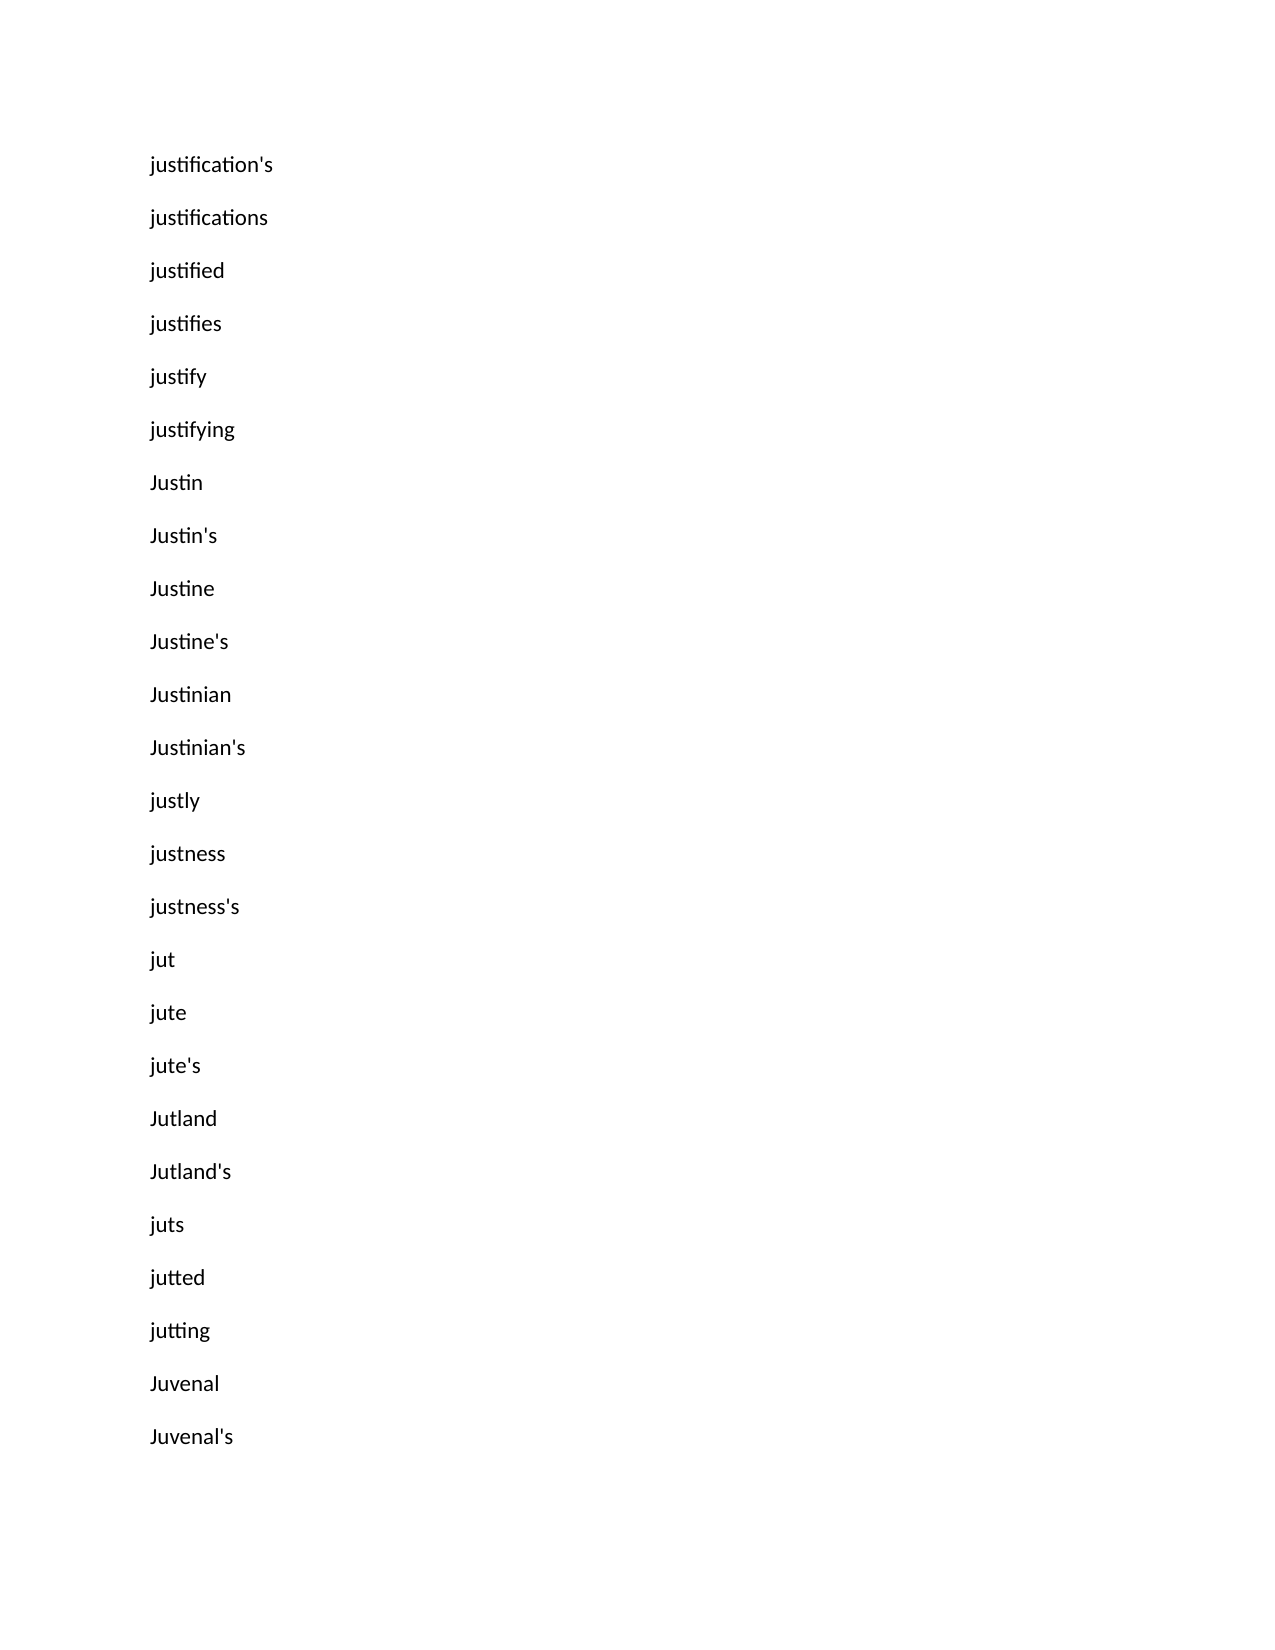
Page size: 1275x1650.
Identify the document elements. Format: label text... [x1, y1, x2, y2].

text justness [150, 839, 1125, 867]
text Juvenal [150, 1369, 1125, 1397]
text Justin [150, 468, 1125, 496]
text justifies [150, 309, 1125, 337]
text justifying [150, 415, 1125, 443]
text justify [150, 362, 1125, 390]
text Juvenal's [150, 1422, 1125, 1451]
text Justine [150, 574, 1125, 602]
text Justin's [150, 521, 1125, 549]
text jut [150, 945, 1125, 973]
text Justinian's [150, 733, 1125, 761]
text jute [150, 998, 1125, 1026]
text justness's [150, 892, 1125, 920]
text juts [150, 1210, 1125, 1238]
text justification's [150, 150, 1125, 178]
text justified [150, 256, 1125, 284]
text jutting [150, 1316, 1125, 1344]
text Justinian [150, 680, 1125, 708]
text justifications [150, 203, 1125, 231]
text Jutland's [150, 1157, 1125, 1185]
text Jutland [150, 1104, 1125, 1132]
text jute's [150, 1051, 1125, 1079]
text jutted [150, 1263, 1125, 1291]
text justly [150, 786, 1125, 814]
text Justine's [150, 627, 1125, 655]
